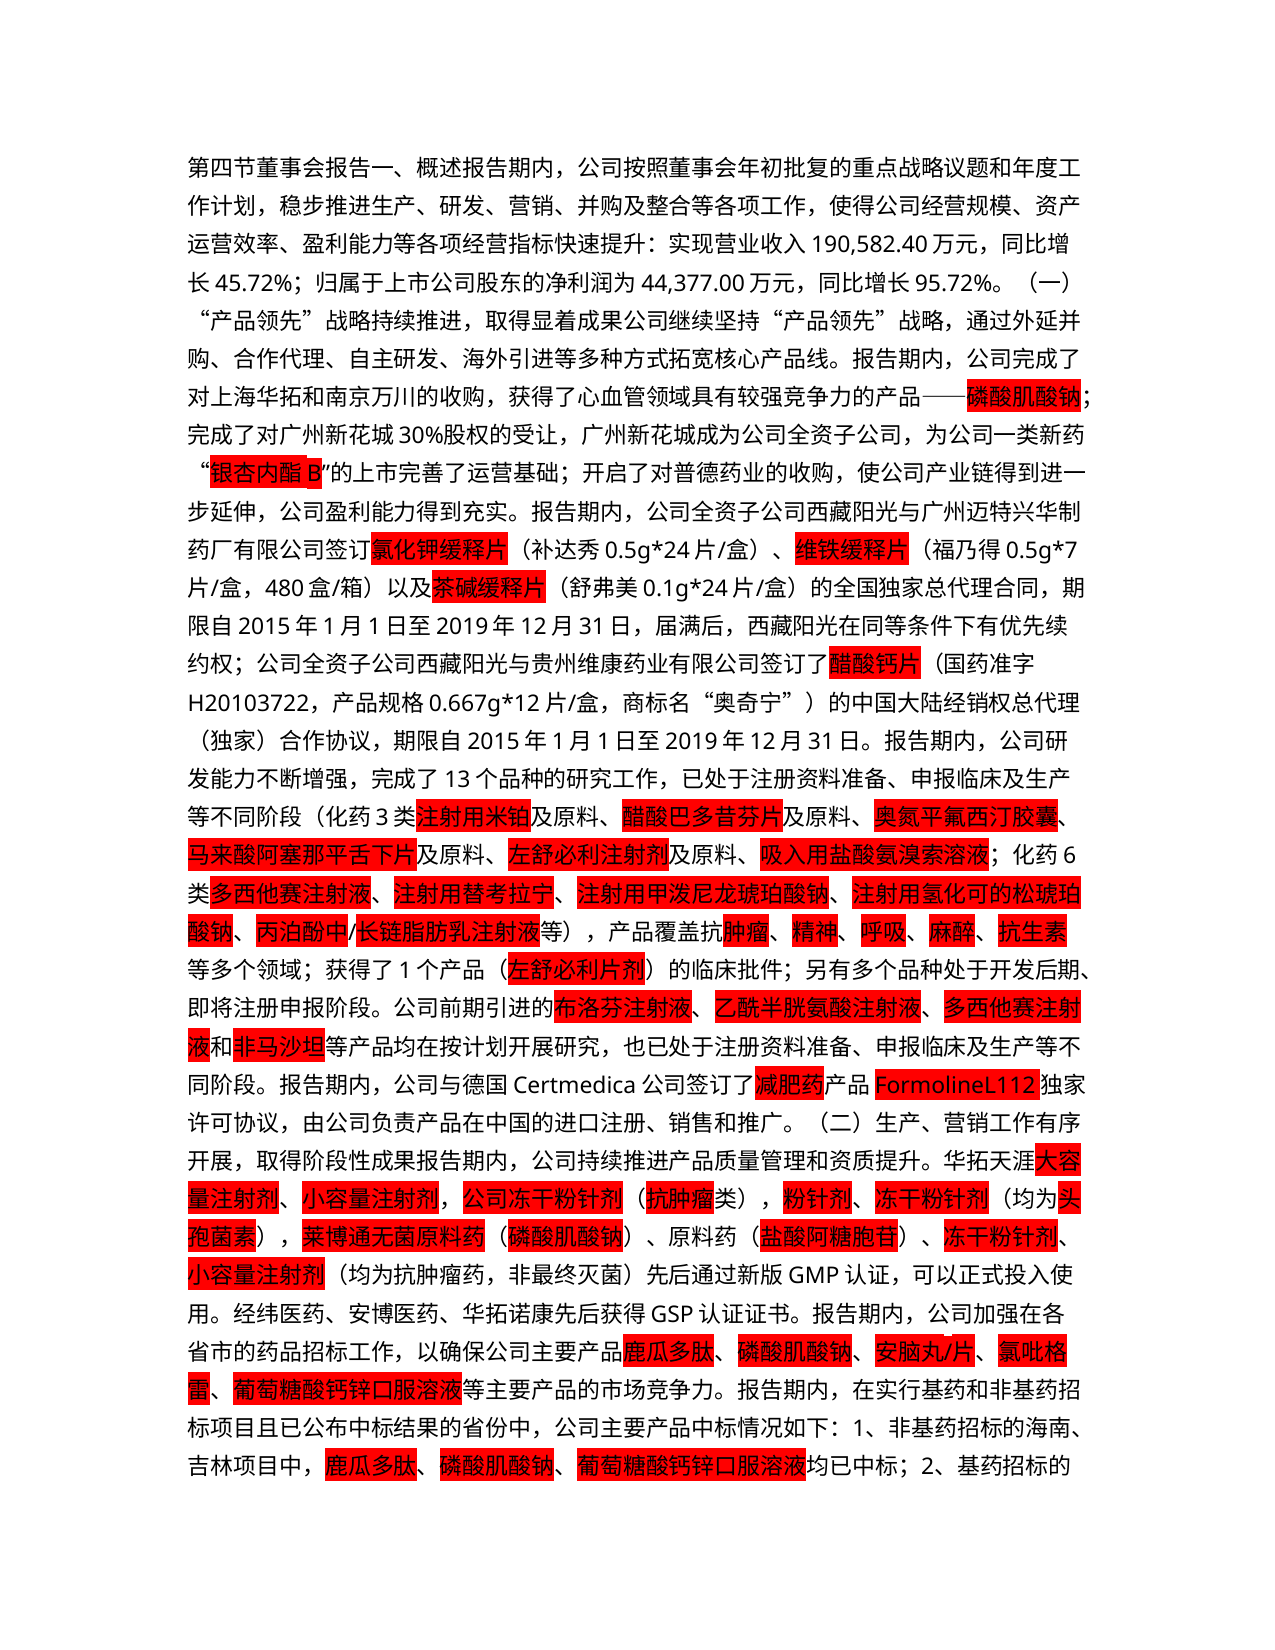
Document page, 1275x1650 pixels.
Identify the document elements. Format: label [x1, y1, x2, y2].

text [187, 150, 1087, 1482]
